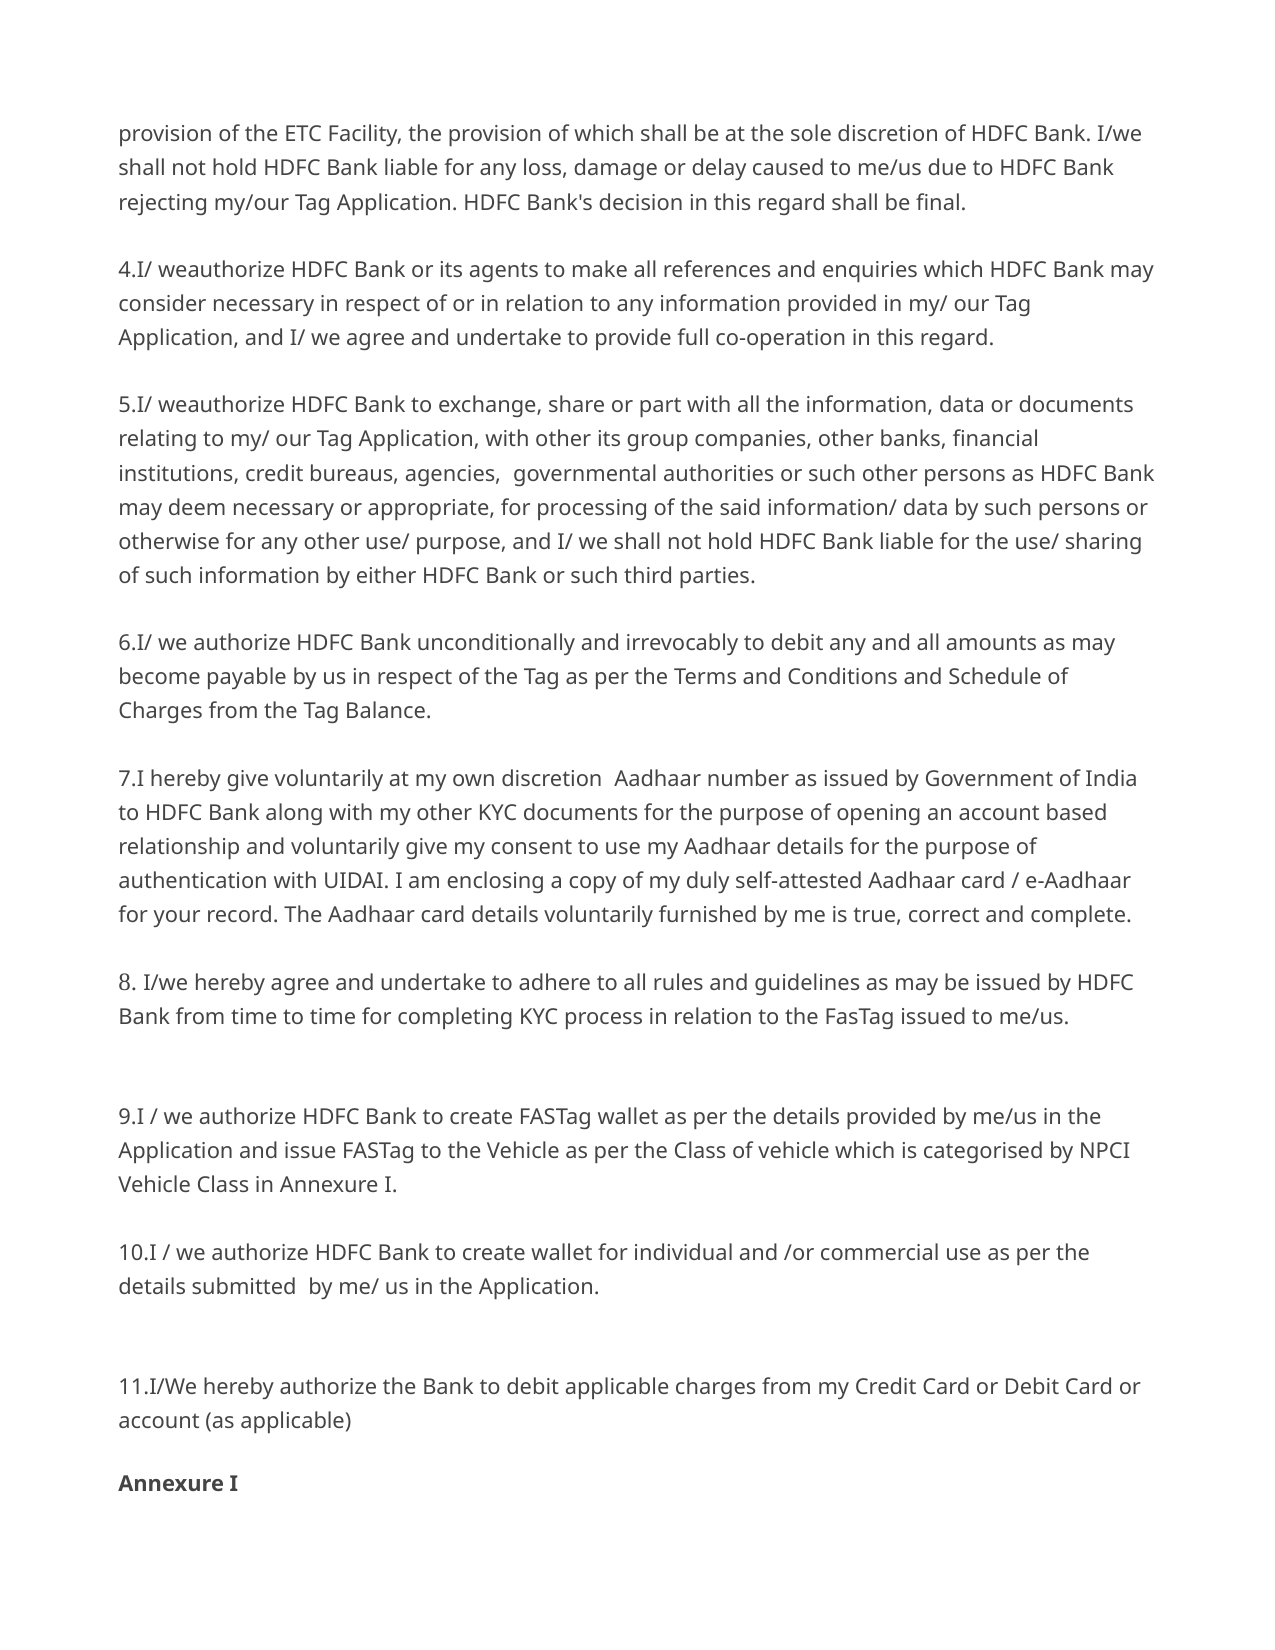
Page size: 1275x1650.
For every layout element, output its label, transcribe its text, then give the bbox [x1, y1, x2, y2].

list I / we authorize HDFC Bank to create FASTag wallet as per the details provided by me/us in the Application and issue FASTag to the Vehicle as per the Class of vehicle which is categorised by NPCI Vehicle Class in Annexure I. [118, 1101, 1157, 1199]
list I/we hereby agree and undertake to adhere to all rules and guidelines as may be issued by HDFC Bank from time to time for completing KYC process in relation to the FasTag issued to me/us. [118, 967, 1157, 1031]
list I/ we authorize HDFC Bank unconditionally and irrevocably to debit any and all amounts as may become payable by us in respect of the Tag as per the Terms and Conditions and Schedule of Charges from the Tag Balance. [118, 627, 1157, 725]
list I/ weauthorize HDFC Bank or its agents to make all references and enquiries which HDFC Bank may consider necessary in respect of or in relation to any information provided in my/ our Tag Application, and I/ we agree and undertake to provide full co-operation in this regard. [118, 254, 1157, 352]
text Annexure I [118, 1468, 1157, 1498]
list I/We hereby authorize the Bank to debit applicable charges from my Credit Card or Debit Card or account (as applicable) [118, 1371, 1157, 1435]
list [118, 118, 1157, 216]
list I/ weauthorize HDFC Bank to exchange, share or part with all the information, data or documents relating to my/ our Tag Application, with other its group companies, other banks, financial institutions, credit bureaus, agencies, governmental authorities or such other persons as HDFC Bank may deem necessary or appropriate, for processing of the said information/ data by such persons or otherwise for any other use/ purpose, and I/ we shall not hold HDFC Bank liable for the use/ sharing of such information by either HDFC Bank or such third parties. [118, 389, 1157, 590]
list I hereby give voluntarily at my own discretion Aadhaar number as issued by Government of India to HDFC Bank along with my other KYC documents for the purpose of opening an account based relationship and voluntarily give my consent to use my Aadhaar details for the purpose of authentication with UIDAI. I am enclosing a copy of my duly self-attested Aadhaar card / e-Aadhaar for your record. The Aadhaar card details voluntarily furnished by me is true, correct and complete. [118, 763, 1157, 929]
list I / we authorize HDFC Bank to create wallet for individual and /or commercial use as per the details submitted by me/ us in the Application. [118, 1236, 1157, 1300]
